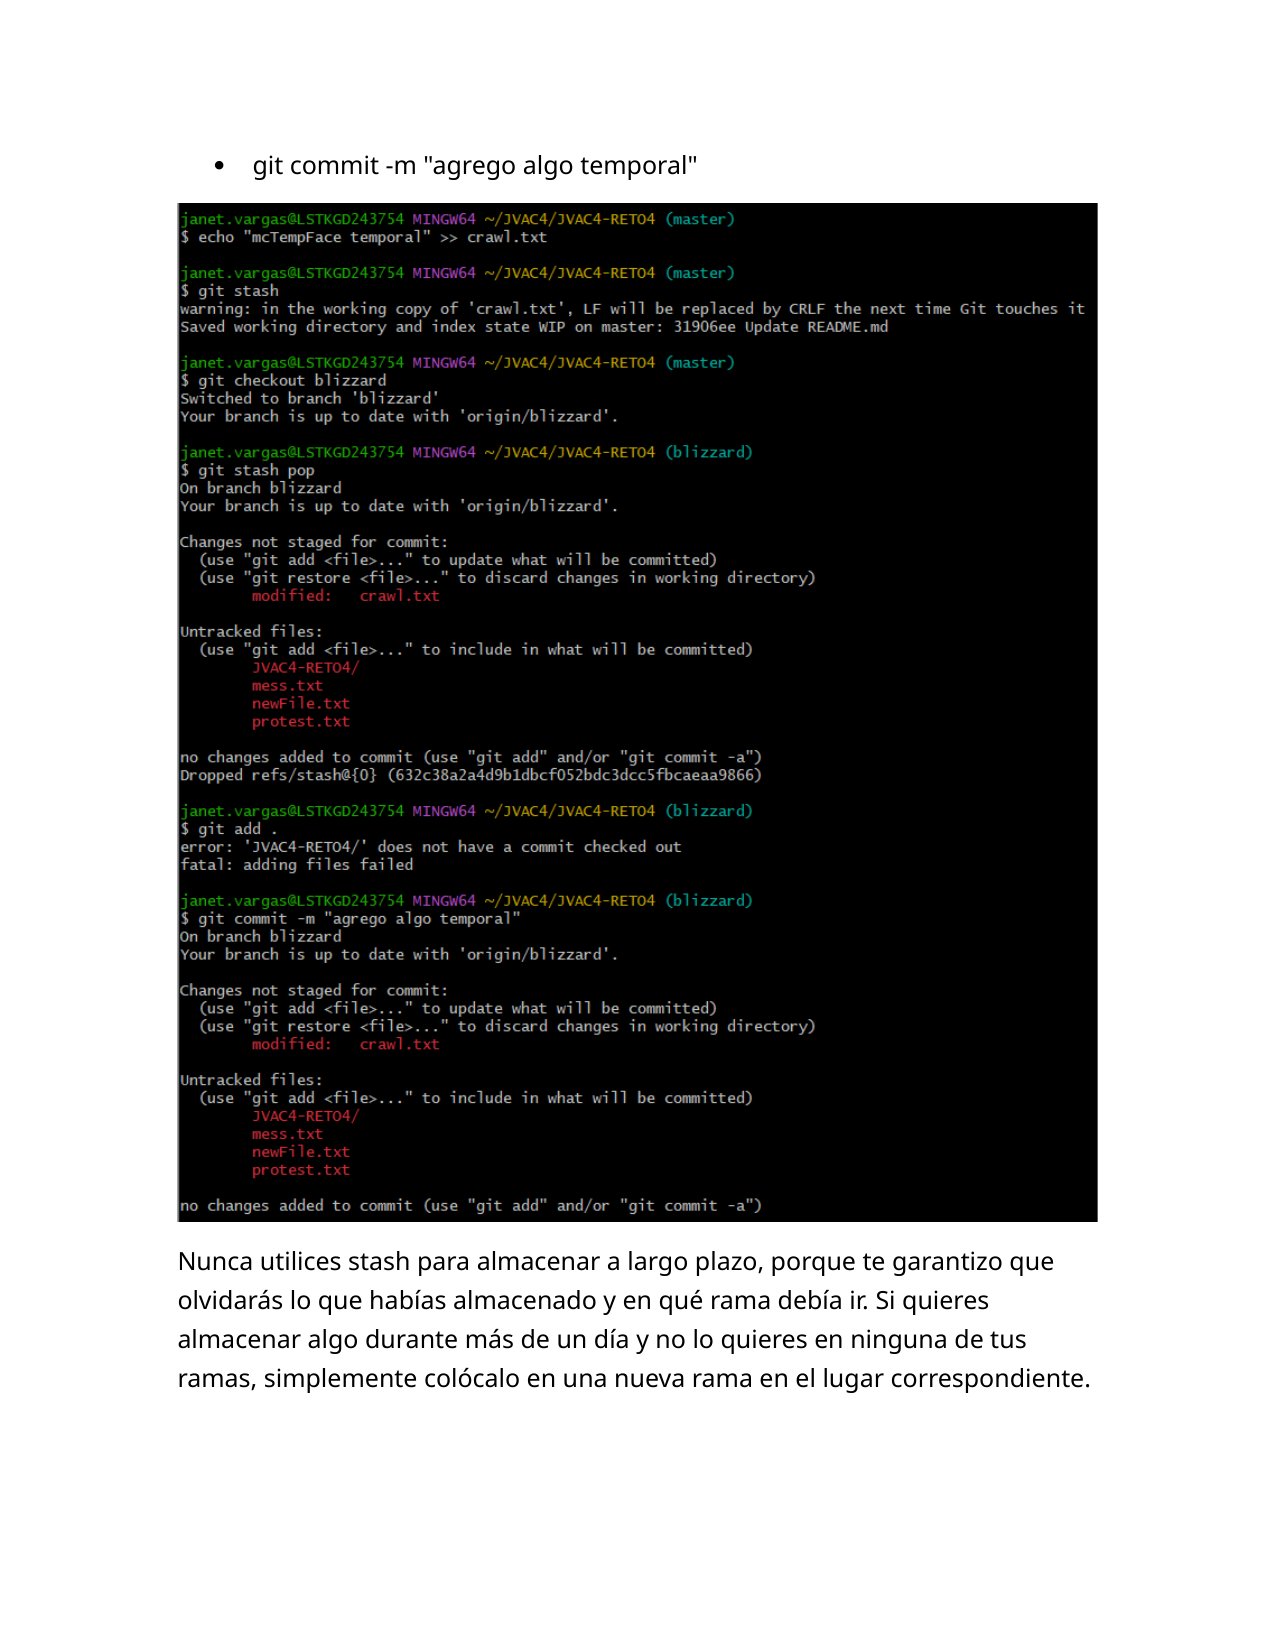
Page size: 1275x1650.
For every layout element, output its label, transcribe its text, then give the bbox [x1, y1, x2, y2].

list git commit -m "agrego algo temporal" [215, 148, 1098, 182]
picture [177, 203, 1098, 1222]
text Nunca utilices stash para almacenar a largo plazo, porque te garantizo que olvidarás lo que habías almacenado y en qué rama debía ir. Si quieres almacenar algo durante más de un día y no lo quieres en ninguna de tus ramas, simplemente colócalo en una nueva rama en el lugar correspondiente. [177, 1243, 1098, 1395]
